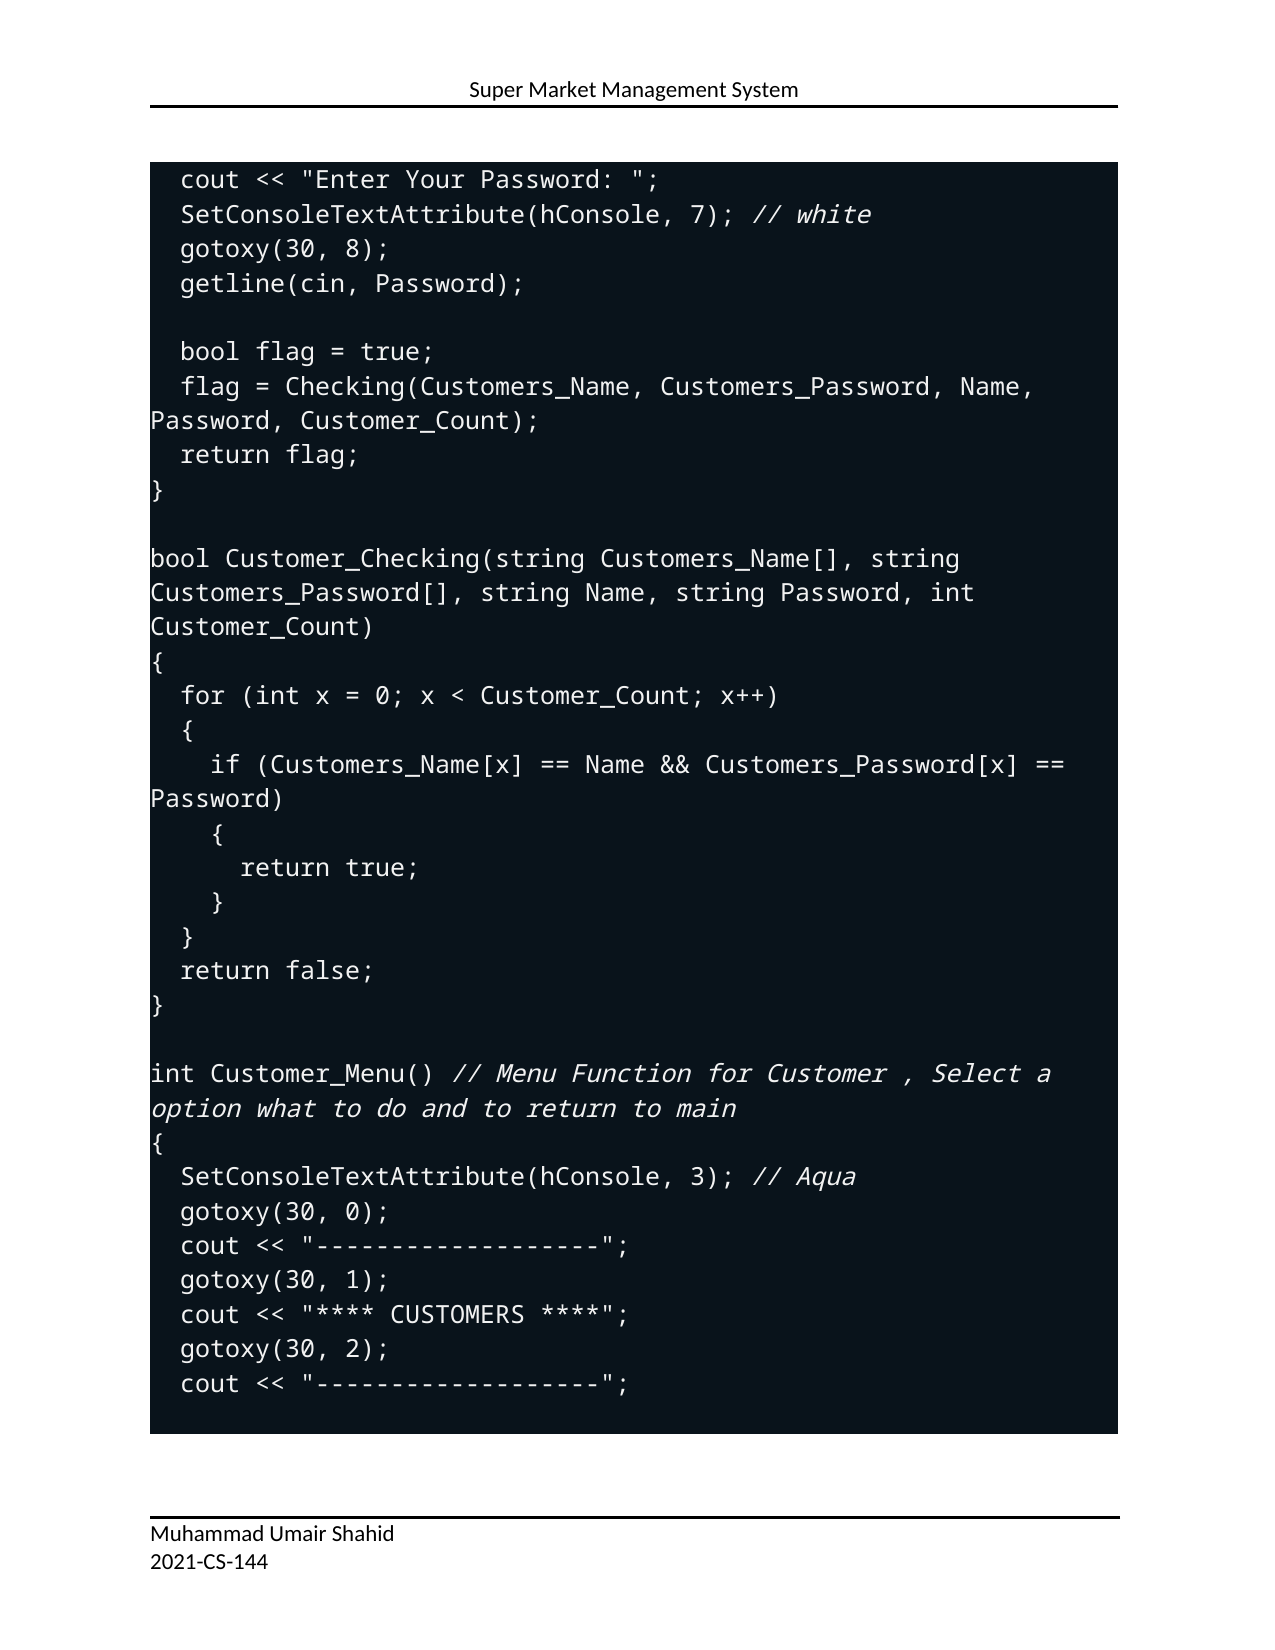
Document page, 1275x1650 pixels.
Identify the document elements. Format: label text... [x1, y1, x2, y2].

text if (Customers_Name[x] == Name && Customers_Password[x] == Password) [150, 746, 1118, 815]
text } [150, 918, 1118, 952]
text } [150, 987, 1118, 1021]
text cout << "**** CUSTOMERS ****"; [150, 1296, 1118, 1331]
text int Customer_Menu() // Menu Function for Customer , Select a option what to do and to return to main [150, 1056, 1118, 1124]
text return flag; [150, 437, 1118, 471]
text bool Customer_Checking(string Customers_Name[], string Customers_Password[], string Name, string Password, int Customer_Count) [150, 540, 1118, 643]
text { [150, 815, 1118, 849]
text { [150, 1124, 1118, 1159]
text gotoxy(30, 0); [150, 1193, 1118, 1227]
text return true; [150, 849, 1118, 884]
text gotoxy(30, 2); [150, 1331, 1118, 1365]
text gotoxy(30, 8); [150, 231, 1118, 265]
text { [150, 643, 1118, 677]
text cout << "-------------------"; [150, 1227, 1118, 1262]
text flag = Checking(Customers_Name, Customers_Password, Name, Password, Customer_Count); [150, 368, 1118, 437]
text cout << "-------------------"; [150, 1365, 1118, 1399]
text return false; [150, 952, 1118, 987]
text cout << "Enter Your Password: "; [150, 162, 1118, 196]
text getline(cin, Password); [150, 265, 1118, 299]
text SetConsoleTextAttribute(hConsole, 3); // Aqua [150, 1159, 1118, 1193]
text gotoxy(30, 1); [150, 1262, 1118, 1296]
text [150, 196, 1118, 231]
text } [150, 884, 1118, 918]
text { [150, 712, 1118, 746]
text bool flag = true; [150, 334, 1118, 368]
text for (int x = 0; x < Customer_Count; x++) [150, 677, 1118, 712]
text } [150, 471, 1118, 506]
